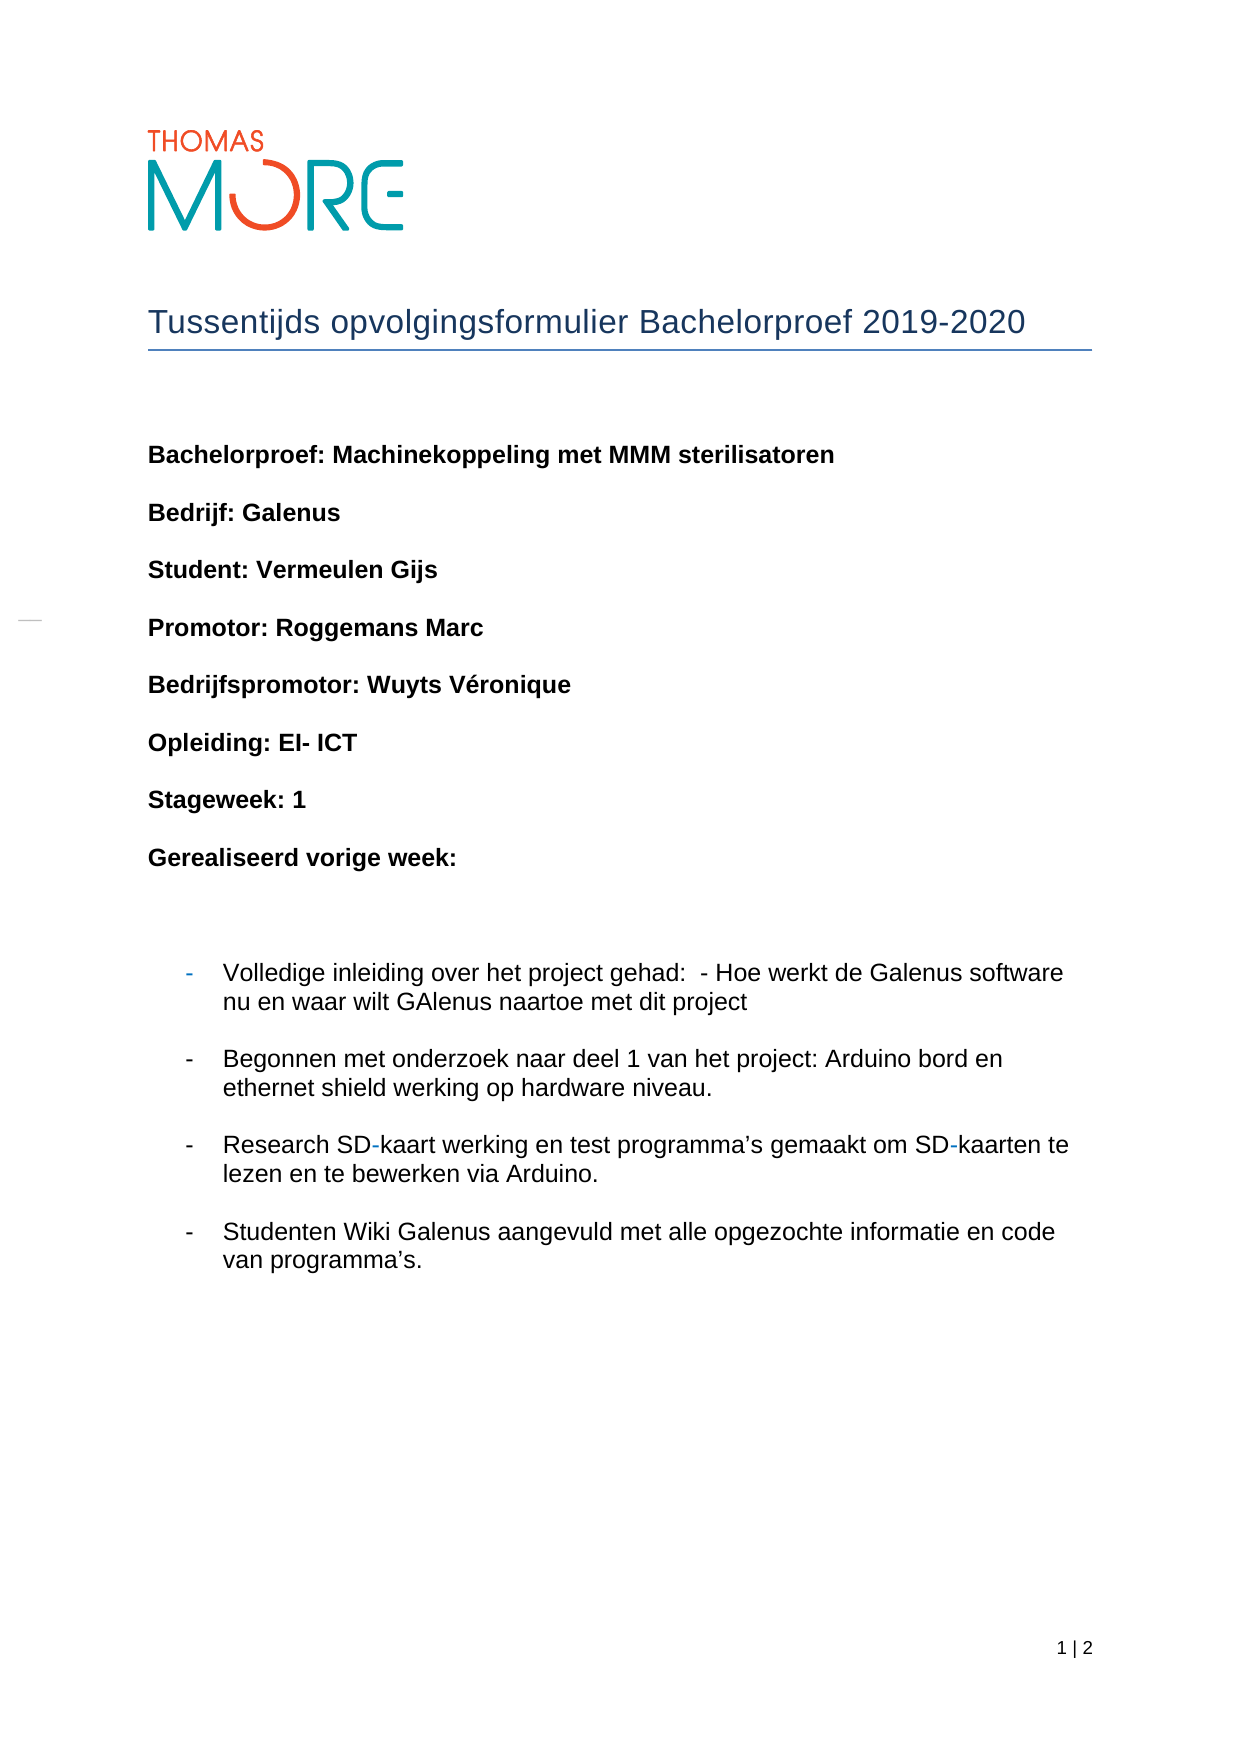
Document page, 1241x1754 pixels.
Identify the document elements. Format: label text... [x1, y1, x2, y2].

list Studenten Wiki Galenus aangevuld met alle opgezochte informatie en code van programma’s. [185, 1216, 1092, 1274]
text Opleiding: EI- ICT [148, 728, 1092, 756]
text Bedrijfspromotor: Wuyts Véronique [148, 670, 1092, 699]
text Bachelorproef: Machinekoppeling met MMM sterilisatoren [148, 440, 1092, 469]
text Gerealiseerd vorige week: [148, 843, 1092, 871]
list Research SD-kaart werking en test programma’s gemaakt om SD-kaarten te lezen en te bewerken via Arduino. [185, 1130, 1092, 1188]
text Bedrijf: Galenus [148, 498, 1092, 526]
title Tussentijds opvolgingsformulier Bachelorproef 2019-2020 [148, 303, 1092, 349]
text Stageweek: 1 [148, 785, 1092, 814]
text Student: Vermeulen Gijs [148, 555, 1092, 584]
list Begonnen met onderzoek naar deel 1 van het project: Arduino bord en ethernet shield werking op hardware niveau. [185, 1044, 1092, 1101]
list Volledige inleiding over het project gehad: - Hoe werkt de Galenus software nu en waar wilt GAlenus naartoe met dit project [185, 958, 1092, 1015]
text Promotor: Roggemans Marc [148, 613, 1092, 641]
